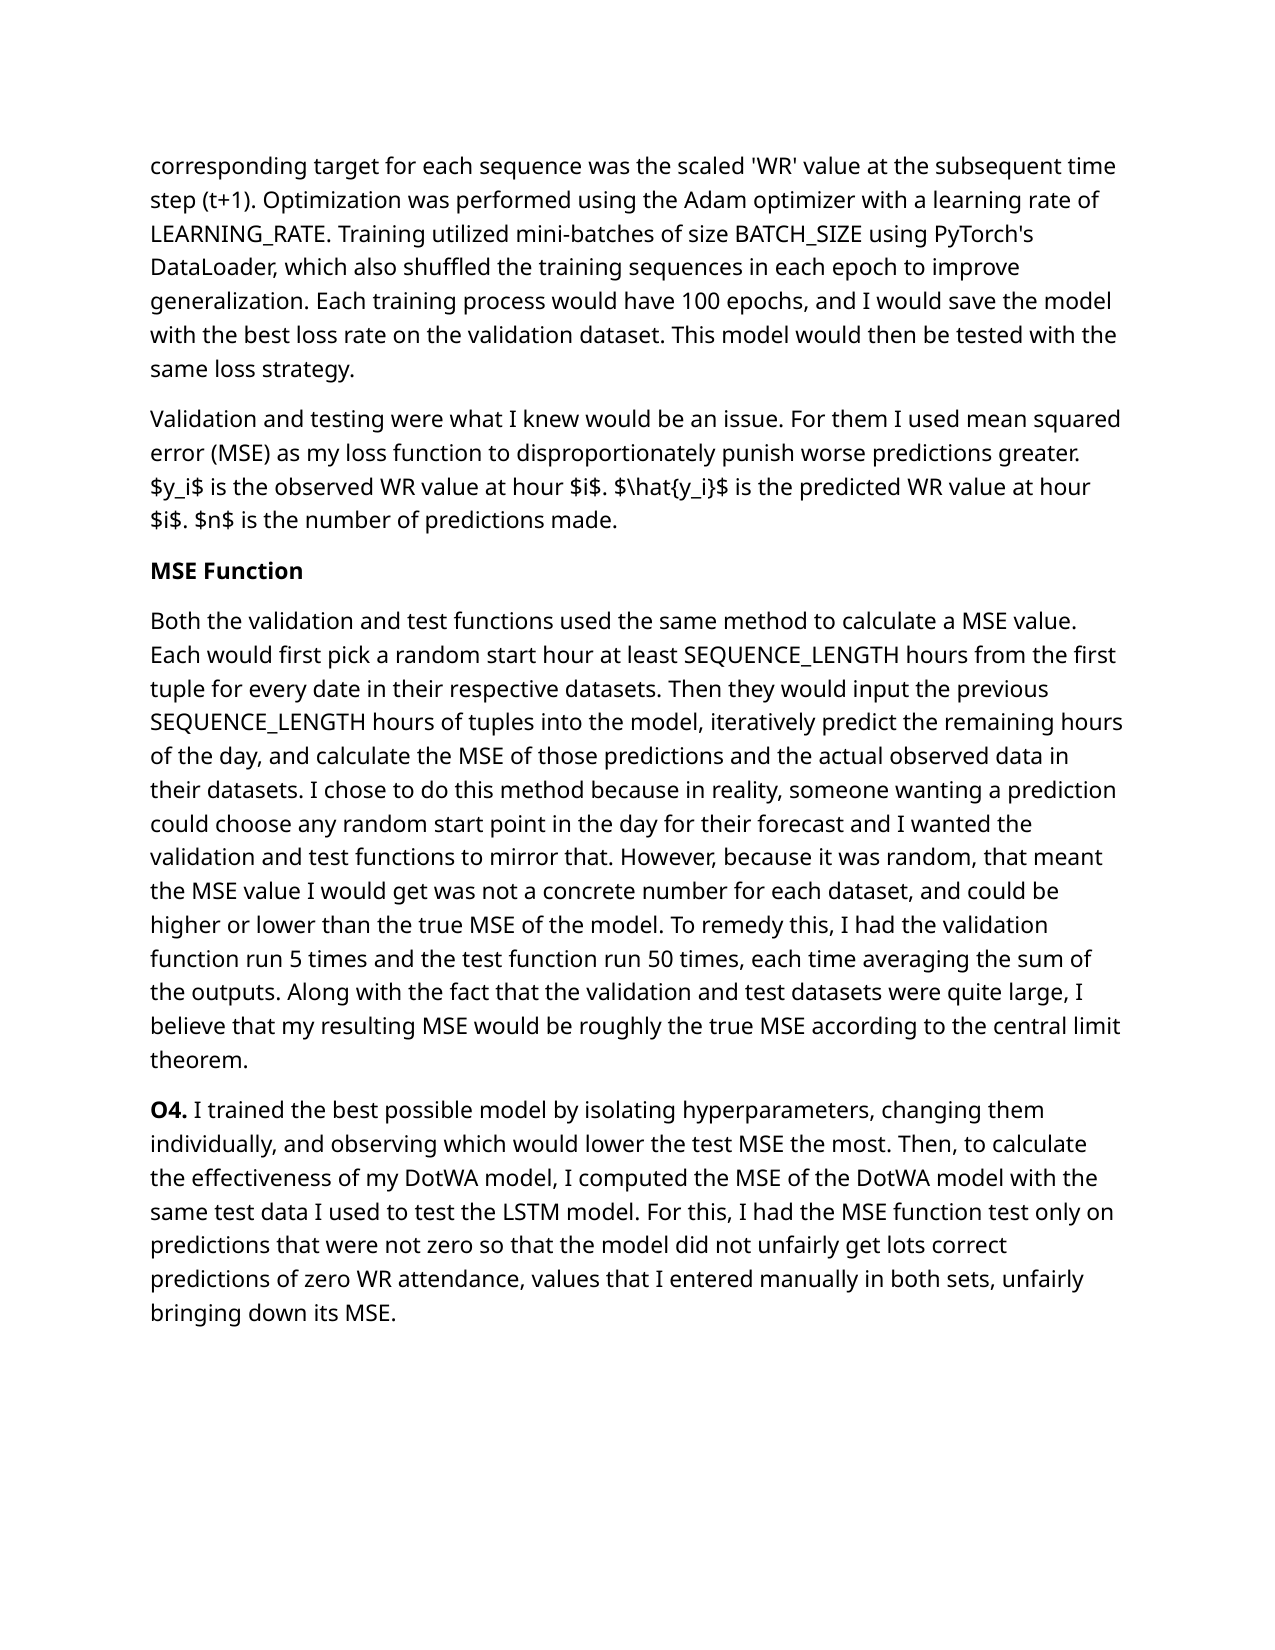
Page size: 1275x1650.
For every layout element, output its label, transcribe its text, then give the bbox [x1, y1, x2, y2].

text Both the validation and test functions used the same method to calculate a MSE value. Each would first pick a random start hour at least SEQUENCE_LENGTH hours from the first tuple for every date in their respective datasets. Then they would input the previous SEQUENCE_LENGTH hours of tuples into the model, iteratively predict the remaining hours of the day, and calculate the MSE of those predictions and the actual observed data in their datasets. I chose to do this method because in reality, someone wanting a prediction could choose any random start point in the day for their forecast and I wanted the validation and test functions to mirror that. However, because it was random, that meant the MSE value I would get was not a concrete number for each dataset, and could be higher or lower than the true MSE of the model. To remedy this, I had the validation function run 5 times and the test function run 50 times, each time averaging the sum of the outputs. Along with the fact that the validation and test datasets were quite large, I believe that my resulting MSE would be roughly the true MSE according to the central limit theorem. [150, 605, 1125, 1075]
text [150, 150, 1125, 384]
text Validation and testing were what I knew would be an issue. For them I used mean squared error (MSE) as my loss function to disproportionately punish worse predictions greater. $y_i$ is the observed WR value at hour $i$. $\hat{y_i}$ is the predicted WR value at hour $i$. $n$ is the number of predictions made. [150, 403, 1125, 535]
text O4. I trained the best possible model by isolating hyperparameters, changing them individually, and observing which would lower the test MSE the most. Then, to calculate the effectiveness of my DotWA model, I computed the MSE of the DotWA model with the same test data I used to test the LSTM model. For this, I had the MSE function test only on predictions that were not zero so that the model did not unfairly get lots correct predictions of zero WR attendance, values that I entered manually in both sets, unfairly bringing down its MSE. [150, 1094, 1125, 1328]
text MSE Function [150, 554, 1125, 586]
